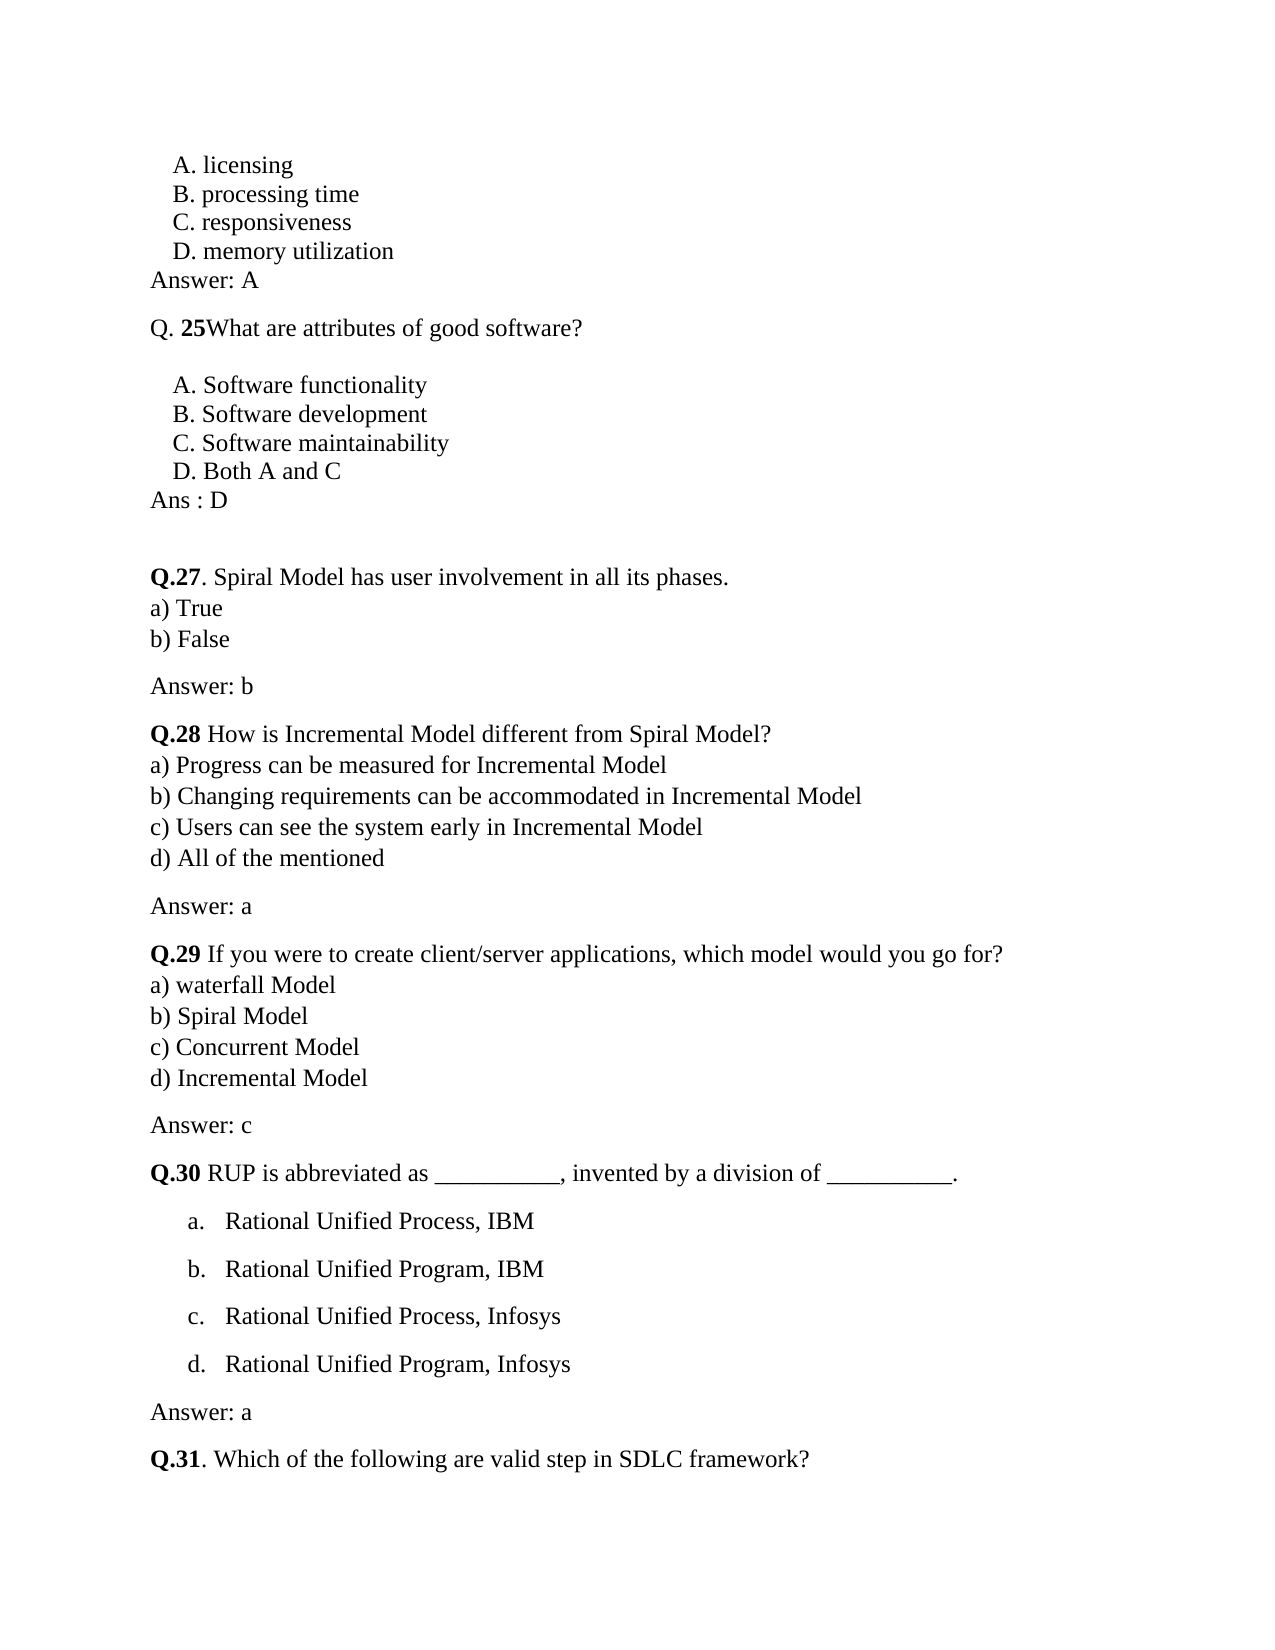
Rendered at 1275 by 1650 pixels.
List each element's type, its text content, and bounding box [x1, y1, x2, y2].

text Answer: A [150, 265, 1125, 294]
list Rational Unified Program, Infosys [187, 1349, 1125, 1378]
text A. Software functionality B. Software development C. Software maintainability D. Both A and C [172, 370, 1125, 485]
list Rational Unified Process, Infosys [187, 1301, 1125, 1330]
text Answer: b [150, 671, 1125, 700]
list Rational Unified Process, IBM [187, 1206, 1125, 1235]
text Q.31. Which of the following are valid step in SDLC framework? [150, 1444, 1125, 1473]
text Answer: a [150, 1397, 1125, 1426]
text Q. 25What are attributes of good software? [150, 313, 1125, 370]
text Ans : D [150, 485, 1125, 514]
text Q.30 RUP is abbreviated as __________, invented by a division of __________. [150, 1158, 1125, 1187]
text A. licensing B. processing time C. responsiveness D. memory utilization [172, 150, 1125, 265]
text Q.29 If you were to create client/server applications, which model would you go for? a) waterfall Model b) Spiral Model c) Concurrent Model d) Incremental Model [150, 939, 1125, 1092]
text Q.27. Spiral Model has user involvement in all its phases. a) True b) False [150, 562, 1125, 652]
text Answer: a [150, 891, 1125, 920]
list Rational Unified Program, IBM [187, 1254, 1125, 1282]
text Q.28 How is Incremental Model different from Spiral Model? a) Progress can be measured for Incremental Model b) Changing requirements can be accommodated in Incremental Model c) Users can see the system early in Incremental Model d) All of the mentioned [150, 719, 1125, 872]
text Answer: c [150, 1111, 1125, 1139]
